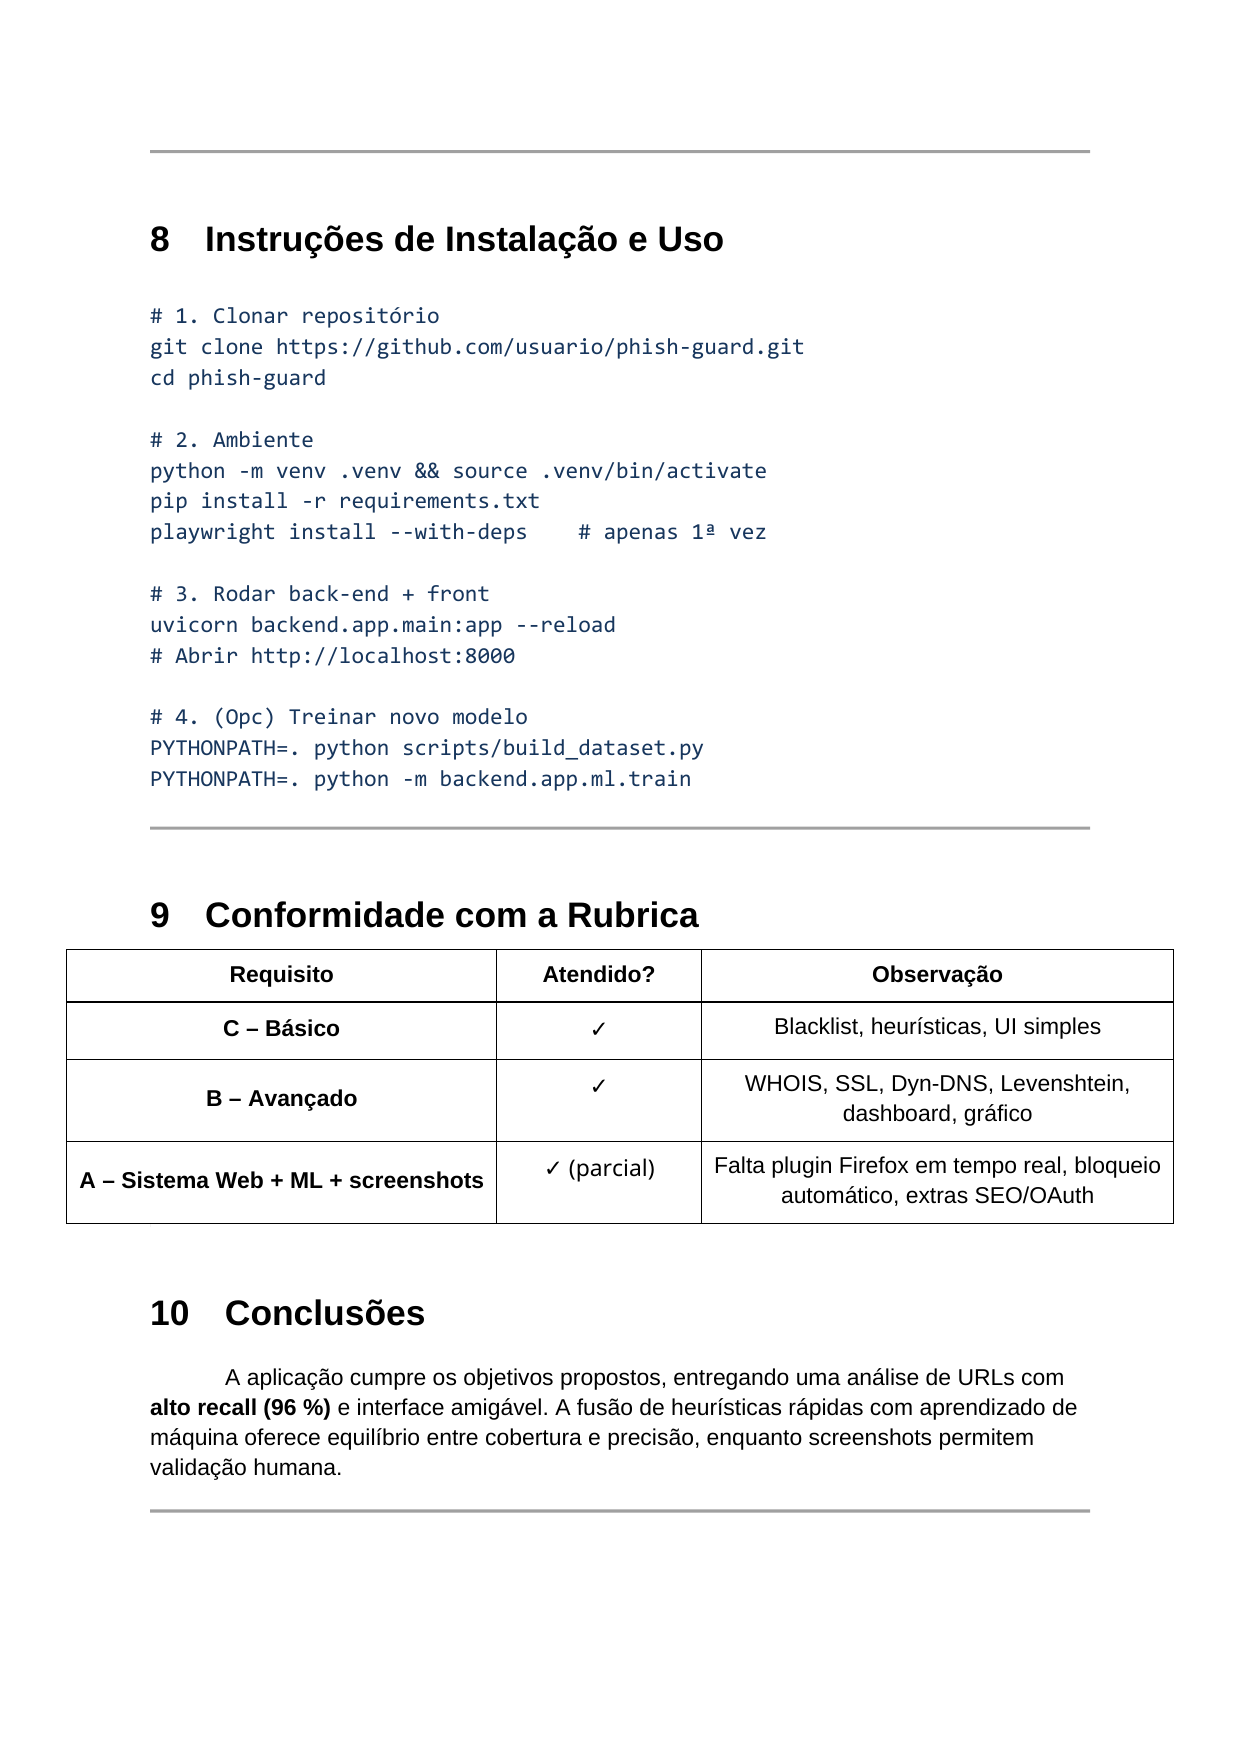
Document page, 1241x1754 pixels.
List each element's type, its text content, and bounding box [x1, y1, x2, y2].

text git clone https://github.com/usuario/phish-guard.git [150, 334, 1090, 361]
table_cell ✓ (parcial) [497, 1142, 701, 1223]
table_header Observação [702, 950, 1173, 1001]
table_header Requisito [67, 950, 496, 1001]
table_cell Falta plugin Firefox em tempo real, bloqueio automático, extras SEO/OAuth [702, 1142, 1173, 1223]
subtitle 8 Instruções de Instalação e Uso [150, 218, 1090, 258]
text cd phish-guard [150, 365, 1090, 392]
table_cell WHOIS, SSL, Dyn-DNS, Levenshtein, dashboard, gráfico [702, 1060, 1173, 1141]
table_cell A – Sistema Web + ML + screenshots [67, 1142, 496, 1223]
table_cell Blacklist, heurísticas, UI simples [702, 1003, 1173, 1058]
text # 3. Rodar back-end + front [150, 581, 1090, 607]
text python -m venv .venv && source .venv/bin/activate [150, 457, 1090, 484]
table_cell C – Básico [67, 1003, 496, 1058]
table_cell ✓ [497, 1003, 701, 1058]
text uvicorn backend.app.main:app --reload [150, 611, 1090, 638]
text PYTHONPATH=. python scripts/build_dataset.py [150, 735, 1090, 762]
text A aplicação cumpre os objetivos propostos, entregando uma análise de URLs com alto recall (96 %) e interface amigável. A fusão de heurísticas rápidas com aprendizado de máquina oferece equilíbrio entre cobertura e precisão, enquanto screenshots permitem validação humana. [150, 1363, 1090, 1481]
text # Abrir http://localhost:8000 [150, 642, 1090, 669]
text playwright install --with-deps # apenas 1ª vez [150, 519, 1090, 546]
table_cell ✓ [497, 1060, 701, 1141]
text # 1. Clonar repositório [150, 303, 1090, 330]
text # 4. (Opc) Treinar novo modelo [150, 704, 1090, 731]
text PYTHONPATH=. python -m backend.app.ml.train [150, 766, 1090, 792]
subtitle 10 Conclusões [150, 1292, 1090, 1332]
text pip install -r requirements.txt [150, 488, 1090, 515]
table_header Atendido? [497, 950, 701, 1001]
text # 2. Ambiente [150, 426, 1090, 453]
table_cell B – Avançado [67, 1060, 496, 1141]
subtitle 9 Conformidade com a Rubrica [150, 894, 1090, 935]
